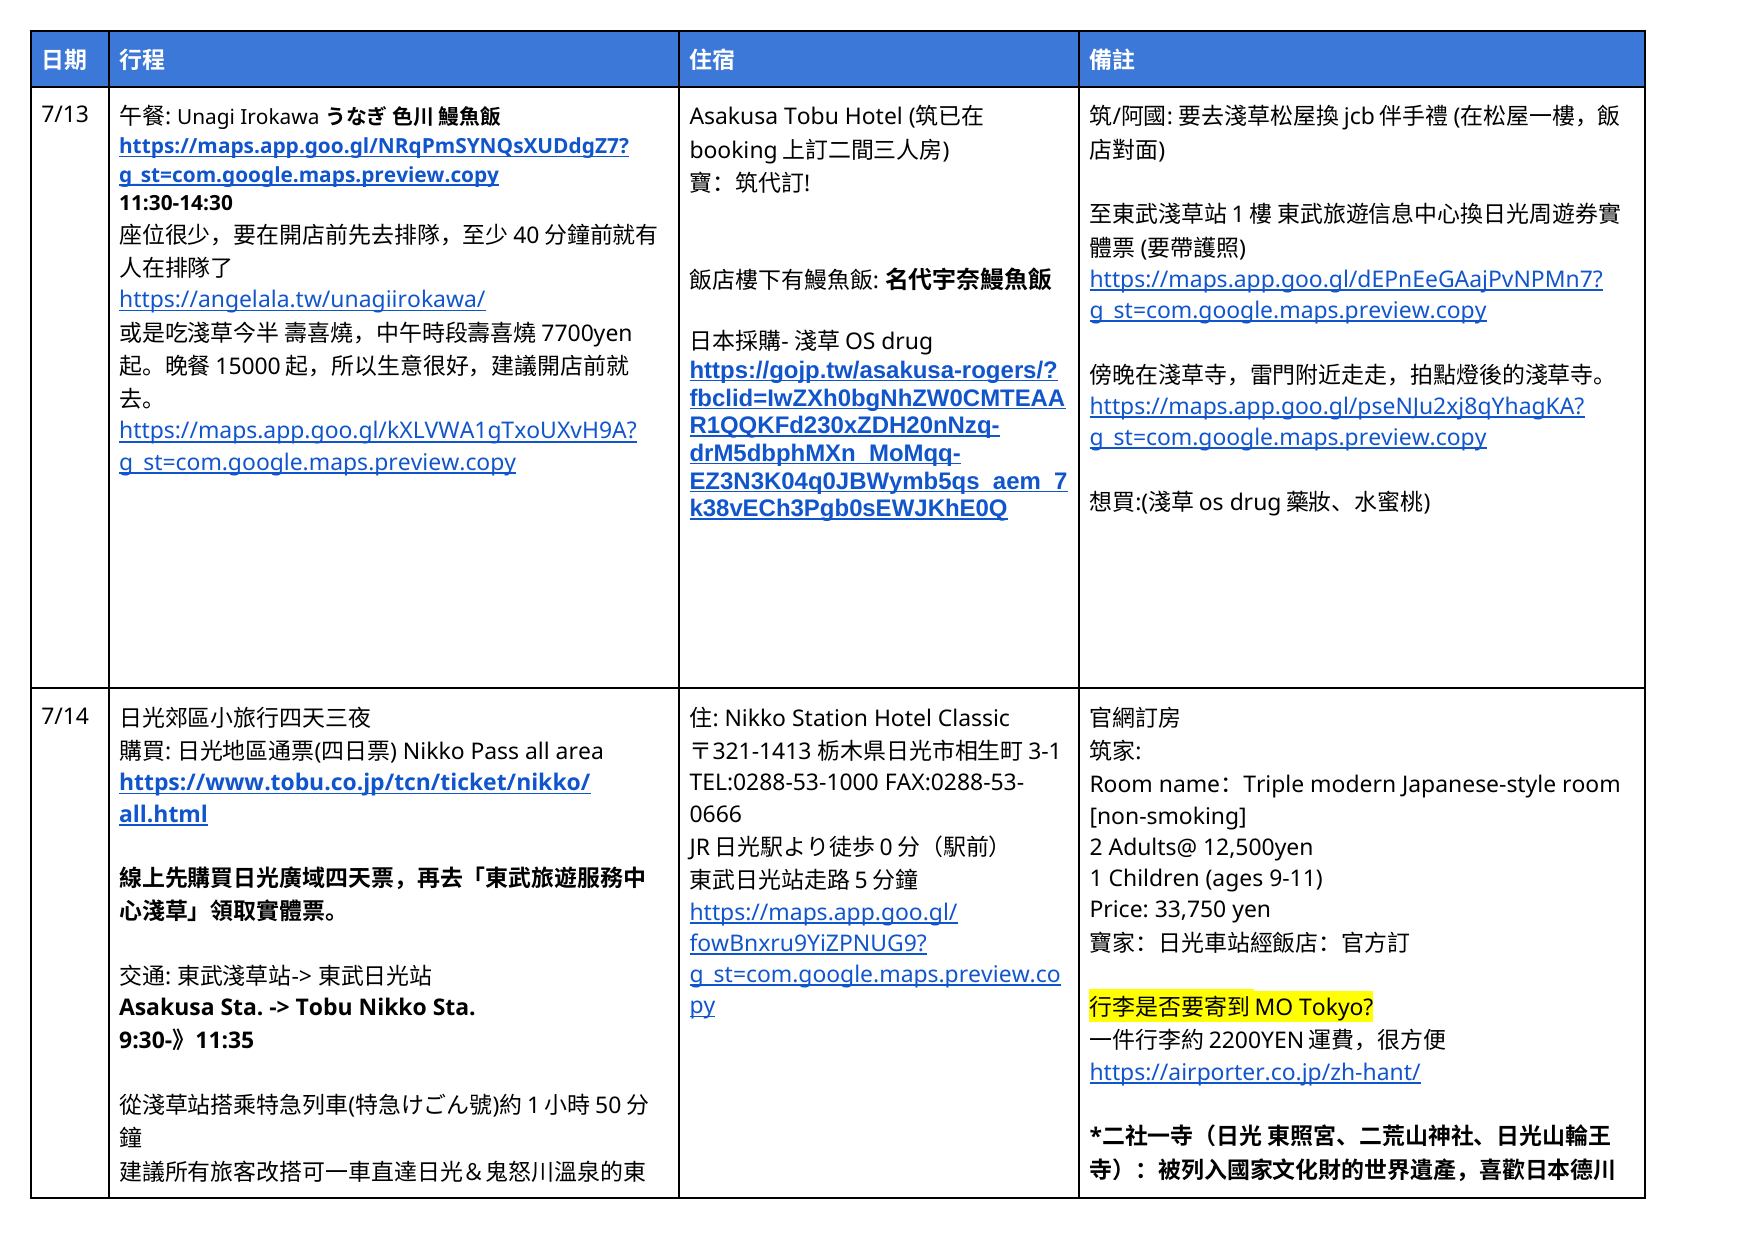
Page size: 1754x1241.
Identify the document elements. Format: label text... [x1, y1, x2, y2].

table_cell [1080, 689, 1644, 1197]
table_header 備註 [1080, 32, 1644, 86]
table_cell 筑/阿國: 要去淺草松屋換jcb伴手禮 (在松屋一樓，飯店對面) 至東武淺草站1樓 東武旅遊信息中心換日光周遊券實體票 (要帶護照) https://maps.app.goo.gl/dEPnEeGAajPvNPMn7?g_st=com.google.maps.preview.copy 傍晚在淺草寺，雷門附近走走，拍點燈後的淺草寺。 https://maps.app.goo.gl/pseNJu2xj8qYhagKA?g_st=com.google.maps.preview.copy 想買:(淺草os drug藥妝、水蜜桃) [1080, 88, 1644, 687]
table_cell 7/14 [32, 689, 108, 1197]
table_header 住宿 [680, 32, 1078, 86]
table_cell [680, 689, 1078, 1197]
table_cell Asakusa Tobu Hotel (筑已在booking上訂二間三人房) 寶：筑代訂! 飯店樓下有鰻魚飯: 名代宇奈鰻魚飯 日本採購- 淺草OS drug https://gojp.tw/asakusa-rogers/?fbclid=IwZXh0bgNhZW0CMTEAAR1QQKFd230xZDH20nNzq-drM5dbphMXn_MoMqq-EZ3N3K04q0JBWymb5qs_aem_7k38vECh3Pgb0sEWJKhE0Q [680, 88, 1078, 687]
table_header 日期 [32, 32, 108, 86]
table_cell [110, 689, 678, 1197]
table_cell 7/13 [32, 88, 108, 687]
table_header 行程 [110, 32, 678, 86]
table_cell 午餐: Unagi Irokawa うなぎ 色川 鰻魚飯 https://maps.app.goo.gl/NRqPmSYNQsXUDdgZ7?g_st=com.google.maps.preview.copy 11:30-14:30 座位很少，要在開店前先去排隊，至少40分鐘前就有人在排隊了 https://angelala.tw/unagiirokawa/ 或是吃淺草今半 壽喜燒，中午時段壽喜燒7700yen起。晚餐15000起，所以生意很好，建議開店前就去。 https://maps.app.goo.gl/kXLVWA1gTxoUXvH9A?g_st=com.google.maps.preview.copy [110, 88, 678, 687]
